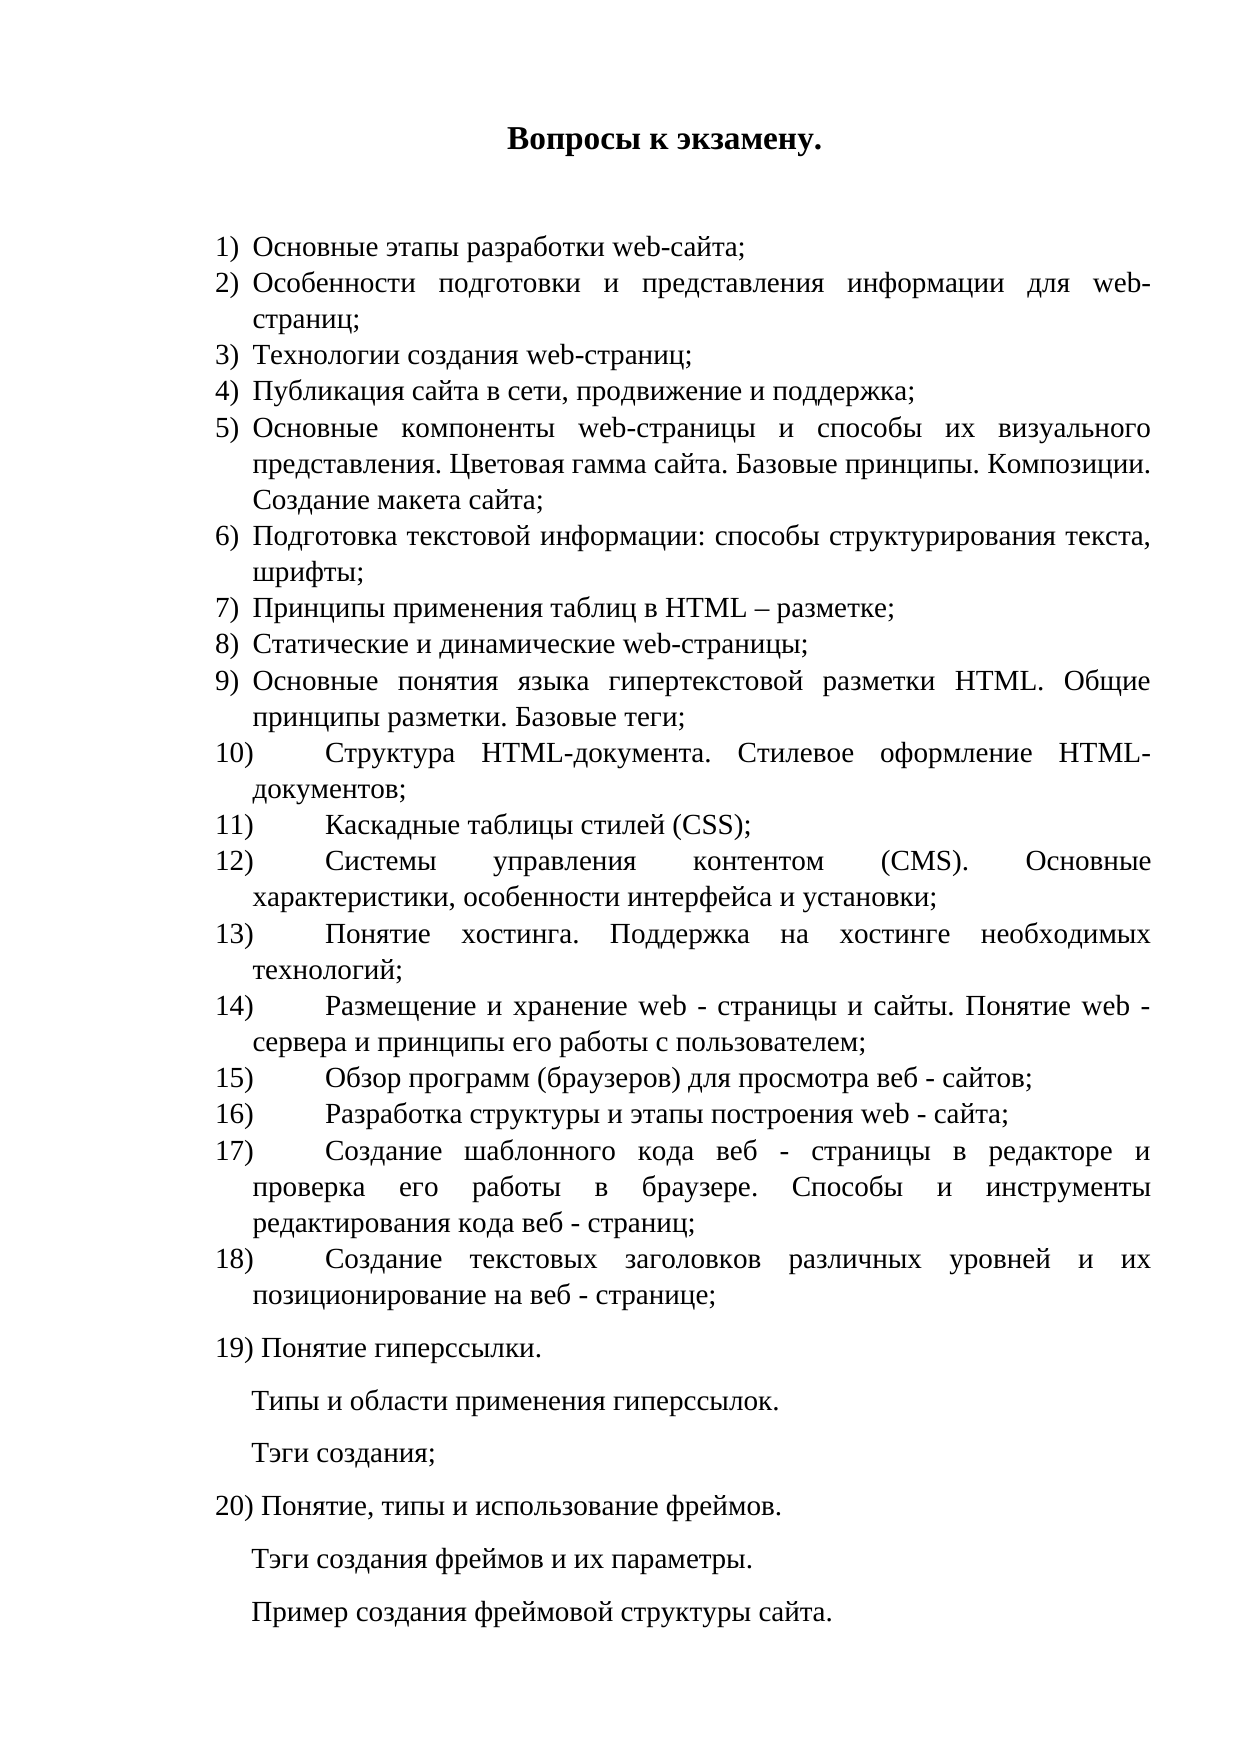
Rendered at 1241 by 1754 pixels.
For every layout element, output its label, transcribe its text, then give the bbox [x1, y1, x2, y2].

list Размещение и хранение web - страницы и сайты. Понятие web -сервера и принципы его работы с пользователем; [215, 988, 1152, 1058]
list Создание текстовых заголовков различных уровней и их позиционирование на веб - странице; [215, 1241, 1152, 1311]
list Основные компоненты web-страницы и способы их визуального представления. Цветовая гамма сайта. Базовые принципы. Композиции. Создание макета сайта; [215, 410, 1152, 516]
list Разработка структуры и этапы построения web - сайта; [215, 1096, 1152, 1130]
list Подготовка текстовой информации: способы структурирования текста, шрифты; [215, 518, 1152, 588]
text Вопросы к экзамену. [177, 118, 1152, 156]
list Обзор программ (браузеров) для просмотра веб - сайтов; [215, 1060, 1152, 1094]
text 20) Понятие, типы и использование фреймов. [215, 1488, 1152, 1522]
list Принципы применения таблиц в HTML – разметке; [215, 590, 1152, 624]
text Тэги создания; [251, 1436, 1152, 1469]
list Технологии создания web-страниц; [215, 337, 1152, 371]
text Тэги создания фреймов и их параметры. [215, 1541, 1152, 1575]
text Пример создания фреймовой структуры сайта. [215, 1594, 1152, 1628]
list Публикация сайта в сети, продвижение и поддержка; [215, 373, 1152, 407]
list Системы управления контентом (CMS). Основные характеристики,​ особенности интерфейса и установки; [215, 843, 1152, 913]
list Понятие хостинга. Поддержка на хостинге необходимых технологий; [215, 916, 1152, 985]
list Статические и динамические web-страницы; [215, 627, 1152, 660]
list Каскадные таблицы стилей (CSS); [215, 807, 1152, 841]
list Создание шаблонного кода веб - страницы в редакторе и проверка его работы в браузере. Способы и инструменты редактирования кода веб - страниц; [215, 1133, 1152, 1238]
list Особенности подготовки и представления информации для web-страниц; [215, 265, 1152, 335]
text Типы и области применения гиперссылок. [215, 1383, 1152, 1416]
text 19) Понятие гиперссылки. [215, 1330, 1152, 1363]
list Основные этапы разработки web-сайта; [215, 229, 1152, 262]
list Структура HTML-документа. Стилевое оформление HTML-документов; [215, 735, 1152, 805]
list Основные понятия языка гипертекстовой разметки HTML. Общие принципы разметки. Базовые теги; [215, 663, 1152, 732]
